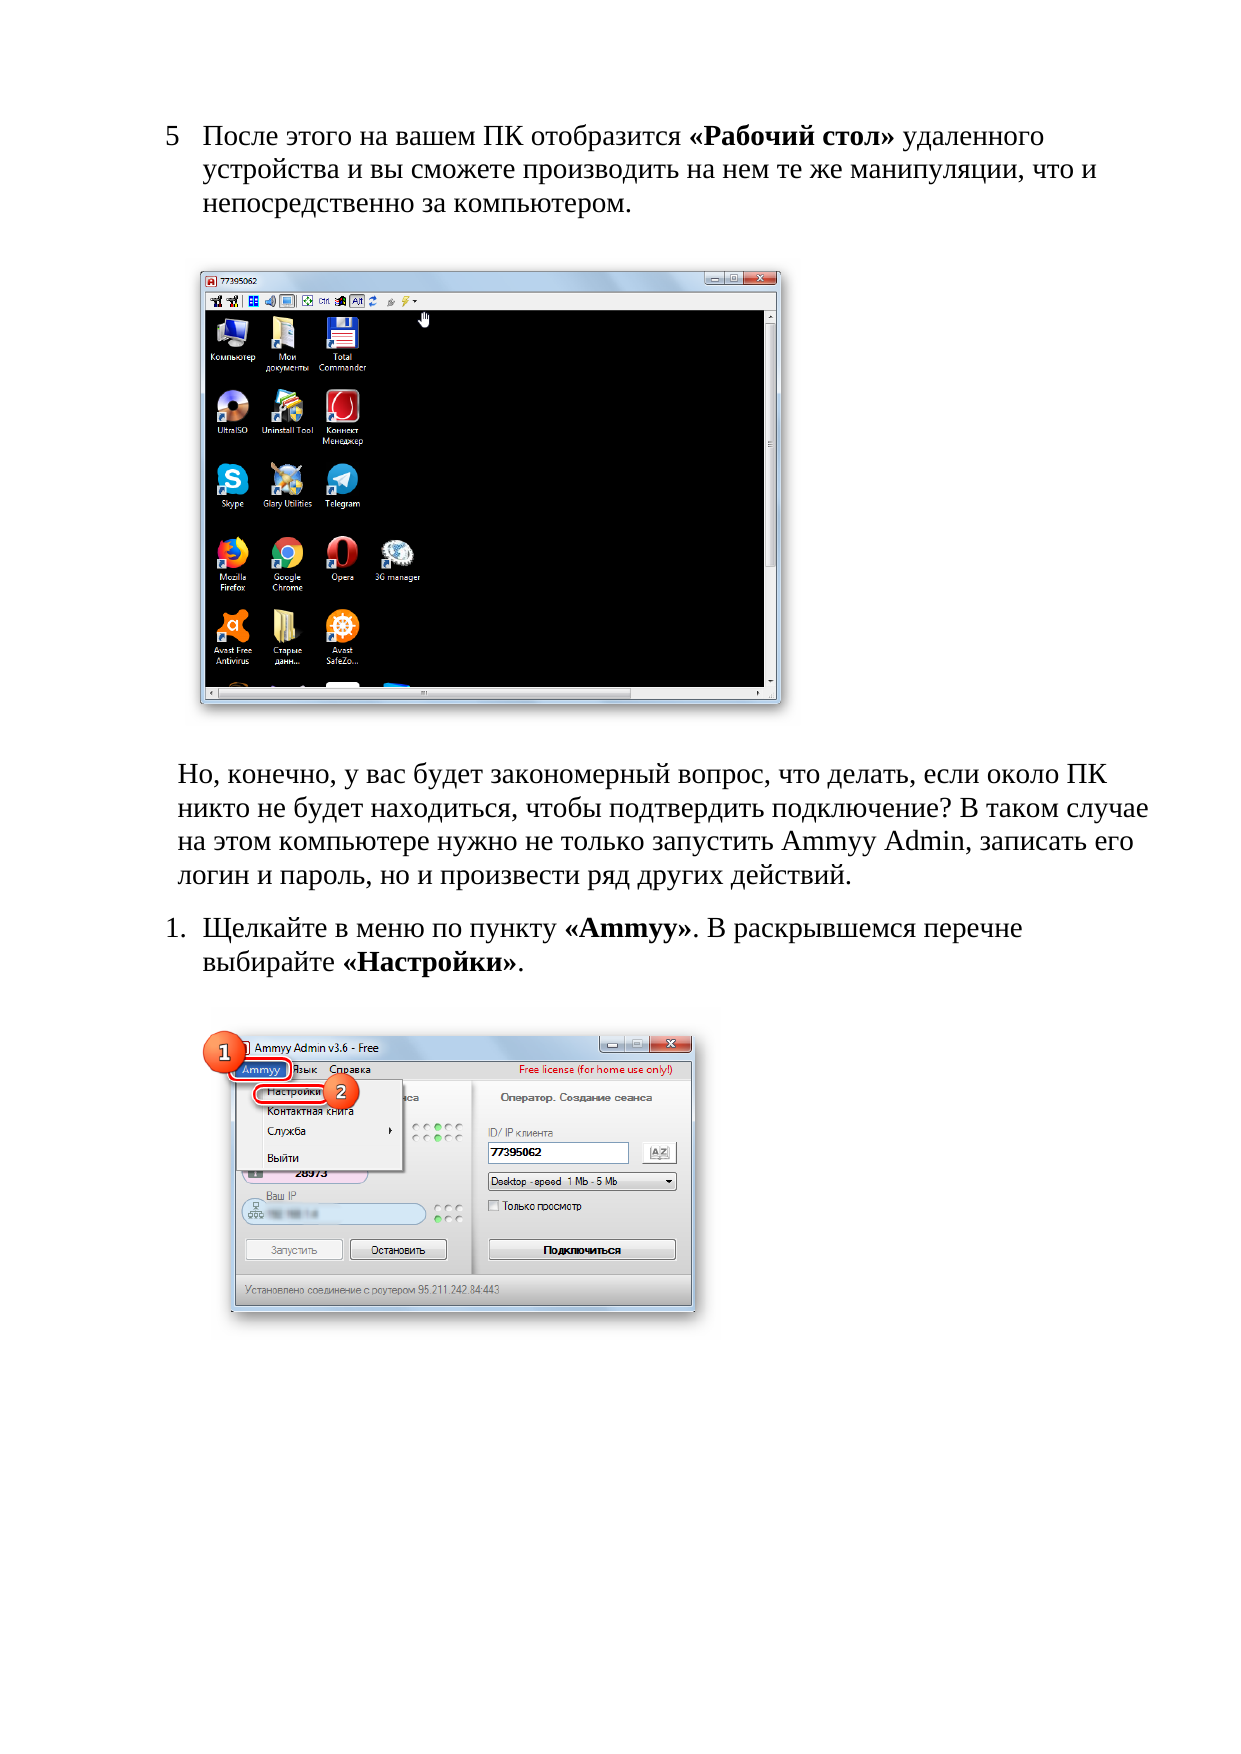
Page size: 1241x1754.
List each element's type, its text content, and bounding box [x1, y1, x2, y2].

picture [177, 248, 804, 727]
picture [202, 1007, 723, 1340]
text Но, конечно, у вас будет закономерный вопрос, что делать, если около ПК никто не будет находиться, чтобы подтвердить подключение? В таком случае на этом компьютере нужно не только запустить Ammyy Admin, записать его логин и пароль, но и произвести ряд других действий. [177, 756, 1152, 891]
list Щелкайте в меню по пункту «Ammyy». В раскрывшемся перечне выбирайте «Настройки». [165, 911, 1152, 978]
list После этого на вашем ПК отобразится «Рабочий стол» удаленного устройства и вы сможете производить на нем те же манипуляции, что и непосредственно за компьютером. [165, 118, 1152, 219]
